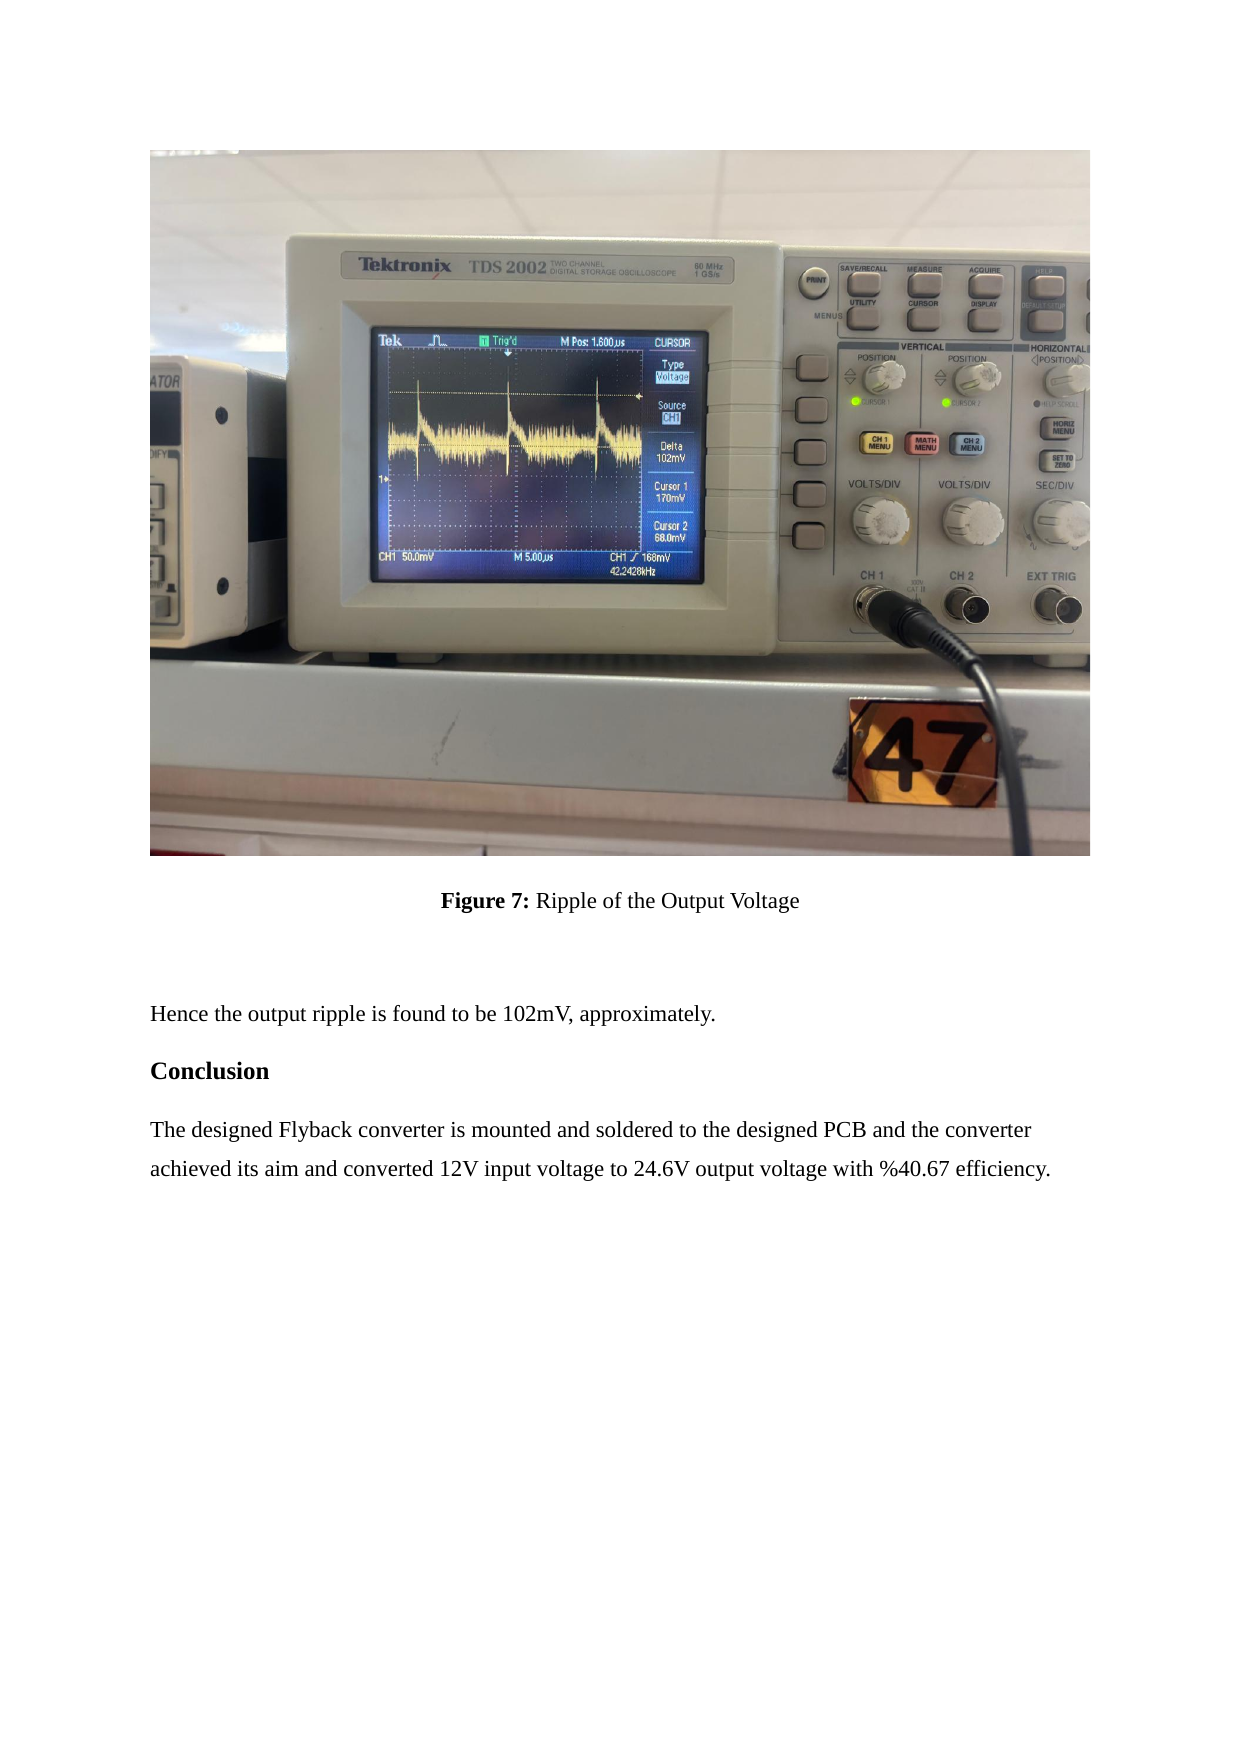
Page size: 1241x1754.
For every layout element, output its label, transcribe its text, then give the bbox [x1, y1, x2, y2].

text Conclusion [150, 1056, 1090, 1085]
text Figure 7: Ripple of the Output Voltage [150, 887, 1090, 914]
text Hence the output ripple is found to be 102mV, approximately. [150, 1000, 1090, 1026]
picture [150, 150, 1091, 856]
text The designed Flyback converter is mounted and soldered to the designed PCB and the converter achieved its aim and converted 12V input voltage to 24.6V output voltage with %40.67 efficiency. [150, 1116, 1090, 1182]
